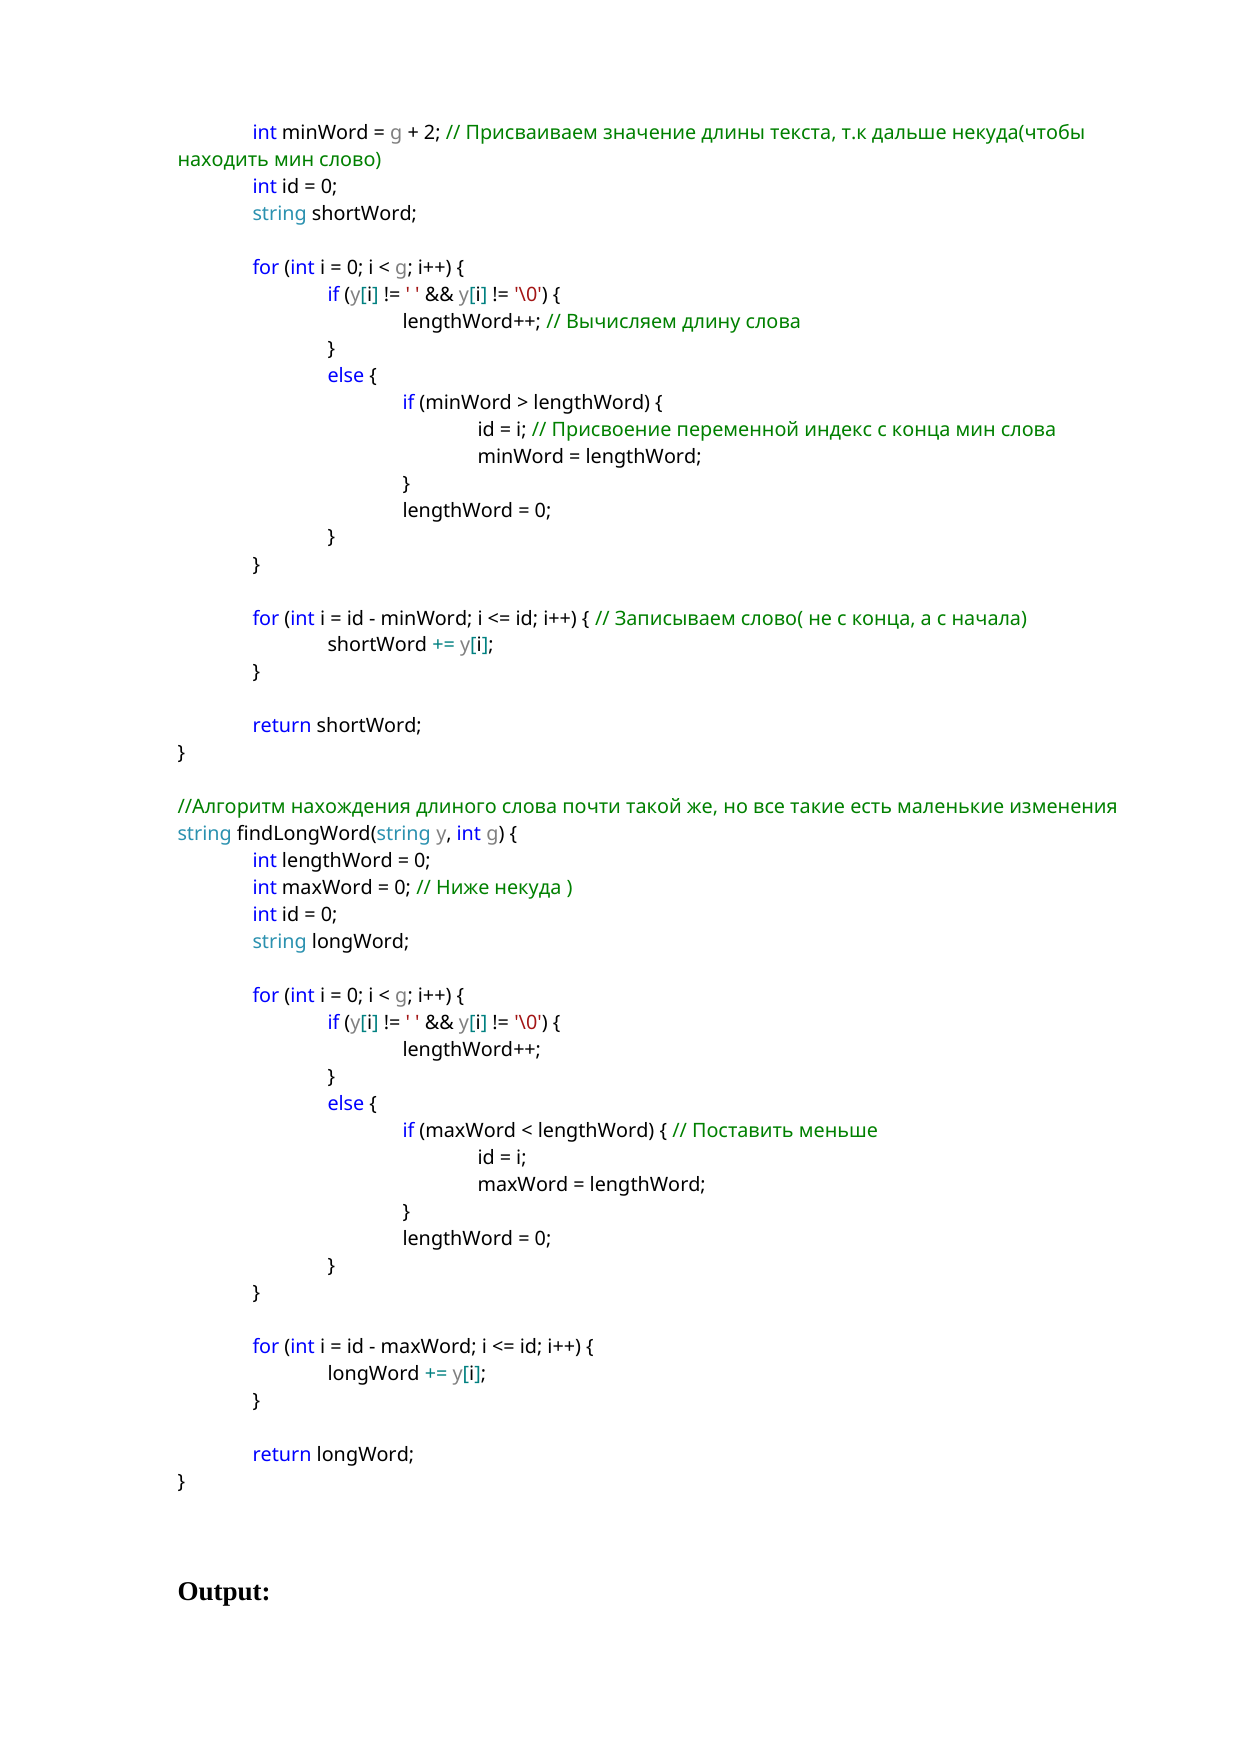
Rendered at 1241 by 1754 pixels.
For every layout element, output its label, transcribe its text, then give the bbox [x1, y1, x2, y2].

text maxWord = lengthWord; [177, 1170, 1152, 1197]
text } [177, 1467, 1152, 1494]
text //Алгоритм нахождения длиного слова почти такой же, но все такие есть маленькие изменения [177, 793, 1152, 819]
text return shortWord; [177, 712, 1152, 739]
text return longWord; [177, 1440, 1152, 1467]
text } [177, 550, 1152, 577]
text for (int i = id - minWord; i <= id; i++) { // Записываем слово( не с конца, а с начала) [177, 604, 1152, 631]
text id = i; // Присвоение переменной индекс с конца мин слова [177, 415, 1152, 442]
text lengthWord = 0; [177, 1224, 1152, 1251]
text } [177, 469, 1152, 496]
text string shortWord; [177, 199, 1152, 226]
text minWord = lengthWord; [177, 442, 1152, 469]
text int id = 0; [177, 172, 1152, 199]
text id = i; [177, 1143, 1152, 1170]
text lengthWord = 0; [177, 496, 1152, 523]
text longWord += y[i]; [177, 1359, 1152, 1386]
text } [177, 523, 1152, 550]
text shortWord += y[i]; [177, 631, 1152, 658]
text if (maxWord < lengthWord) { // Поставить меньше [177, 1116, 1152, 1143]
text int maxWord = 0; // Ниже некуда ) [177, 873, 1152, 901]
text else { [177, 1089, 1152, 1116]
text lengthWord++; [177, 1035, 1152, 1062]
text } [177, 1278, 1152, 1305]
text string findLongWord(string y, int g) { [177, 819, 1152, 847]
text } [177, 334, 1152, 361]
text if (minWord > lengthWord) { [177, 388, 1152, 415]
text lengthWord++; // Вычисляем длину слова [177, 307, 1152, 334]
text } [177, 1251, 1152, 1278]
text int minWord = g + 2; // Присваиваем значение длины текста, т.к дальше некуда(чтобы находить мин слово) [177, 118, 1152, 172]
text } [177, 739, 1152, 766]
text } [177, 1386, 1152, 1413]
text for (int i = id - maxWord; i <= id; i++) { [177, 1332, 1152, 1359]
text } [177, 1062, 1152, 1089]
text else { [177, 361, 1152, 388]
text if (y[i] != ' ' && y[i] != '\0') { [177, 1008, 1152, 1035]
text Output: [177, 1575, 1152, 1606]
text for (int i = 0; i < g; i++) { [177, 981, 1152, 1008]
text int lengthWord = 0; [177, 847, 1152, 873]
text } [177, 1197, 1152, 1224]
text string longWord; [177, 927, 1152, 954]
text if (y[i] != ' ' && y[i] != '\0') { [177, 280, 1152, 307]
text int id = 0; [177, 901, 1152, 927]
text for (int i = 0; i < g; i++) { [177, 253, 1152, 280]
text } [177, 658, 1152, 685]
